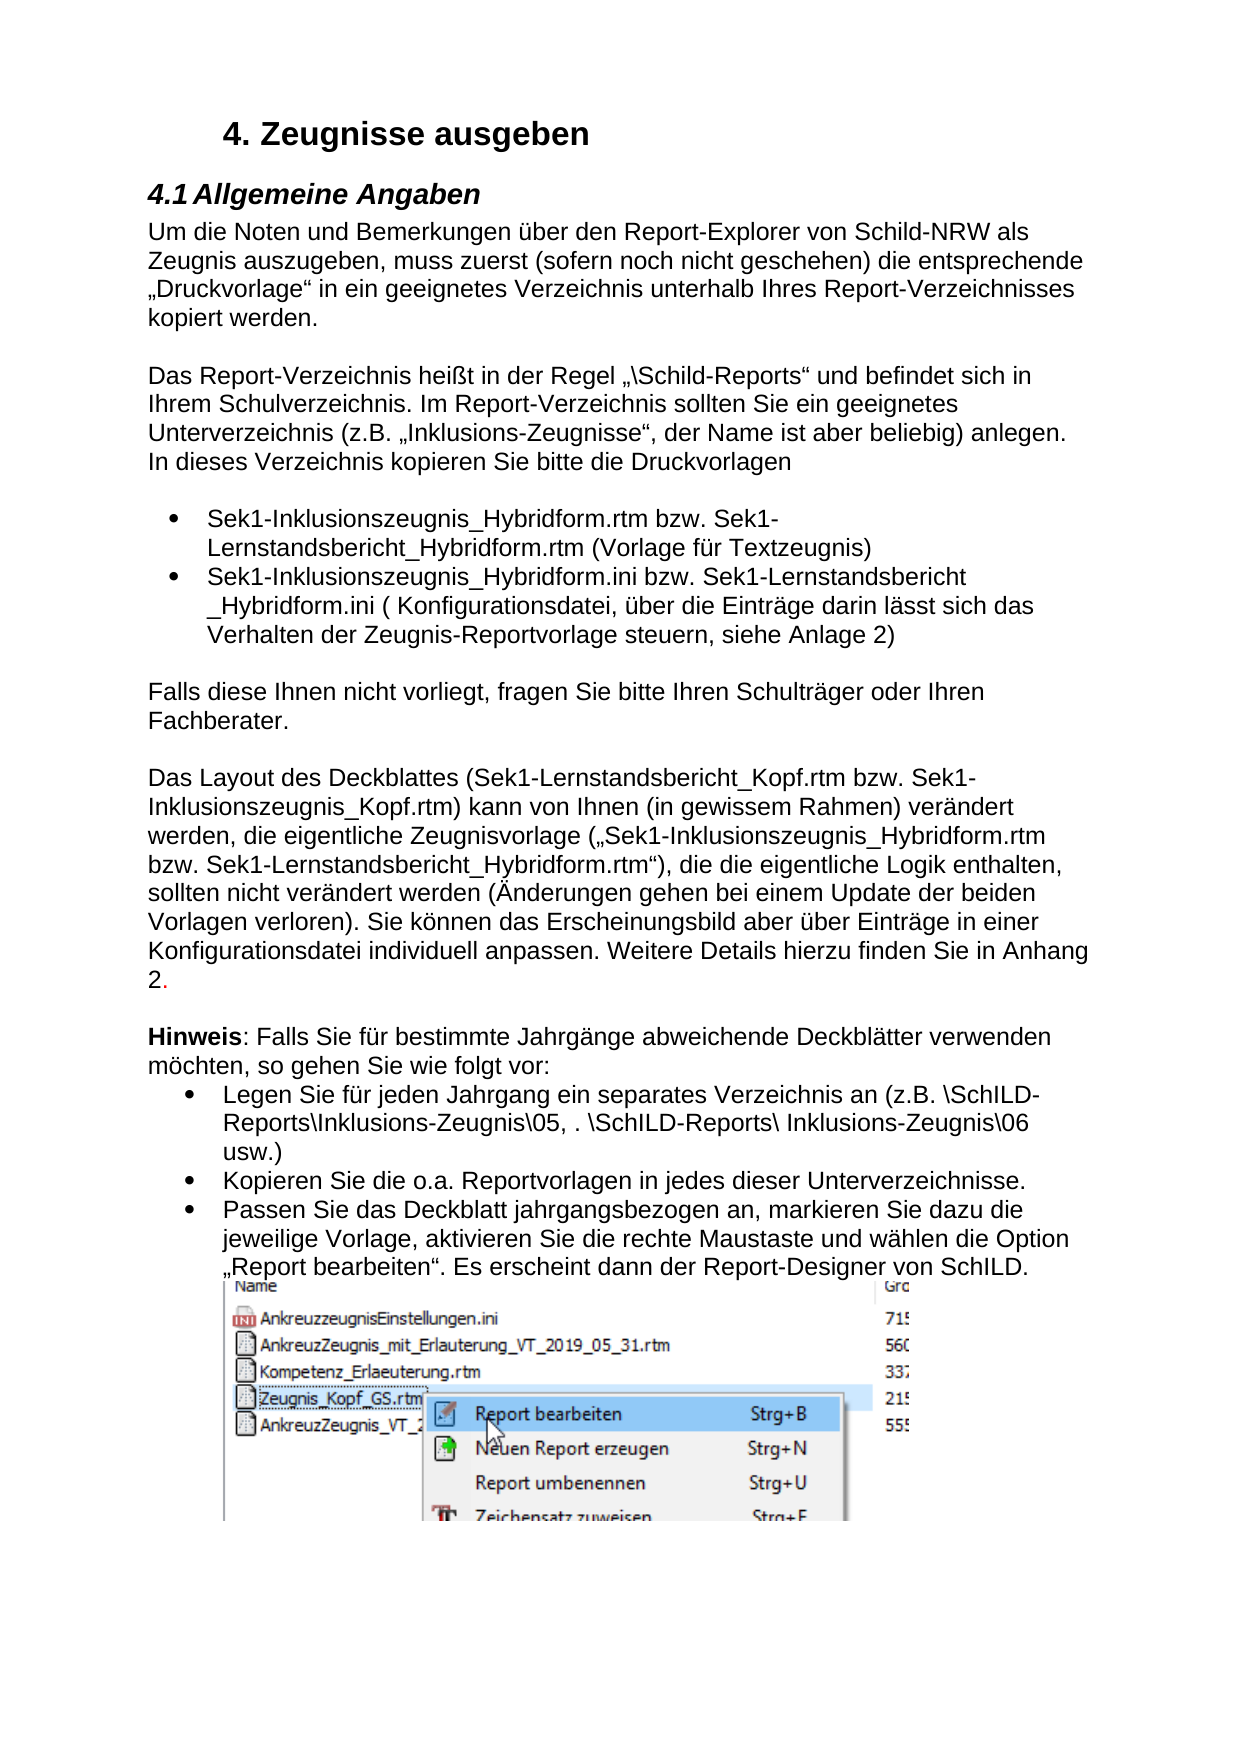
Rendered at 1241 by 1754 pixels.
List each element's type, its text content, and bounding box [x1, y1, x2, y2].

list Legen Sie für jeden Jahrgang ein separates Verzeichnis an (z.B. \SchILD-Reports\Inklusions-Zeugnis\05, . \SchILD-Reports\ Inklusions-Zeugnis\06 usw.) [185, 1079, 1092, 1166]
text Das Report-Verzeichnis heißt in der Regel „\Schild-Reports“ und befindet sich in Ihrem Schulverzeichnis. Im Report-Verzeichnis sollten Sie ein geeignetes Unterverzeichnis (z.B. „Inklusions-Zeugnisse“, der Name ist aber beliebig) anlegen. In dieses Verzeichnis kopieren Sie bitte die Druckvorlagen [148, 361, 1092, 476]
text Das Layout des Deckblattes (Sek1-Lernstandsbericht_Kopf.rtm bzw. Sek1-Inklusionszeugnis_Kopf.rtm) kann von Ihnen (in gewissem Rahmen) verändert werden, die eigentliche Zeugnisvorlage („Sek1-Inklusionszeugnis_Hybridform.rtm bzw. Sek1-Lernstandsbericht_Hybridform.rtm“), die die eigentliche Logik enthalten, sollten nicht verändert werden (Änderungen gehen bei einem Update der beiden Vorlagen verloren). Sie können das Erscheinungsbild aber über Einträge in einer Konfigurationsdatei individuell anpassen. Weitere Details hierzu finden Sie in Anhang 2. [148, 763, 1092, 993]
text Falls diese Ihnen nicht vorliegt, fragen Sie bitte Ihren Schulträger oder Ihren Fachberater. [148, 677, 1092, 734]
list Kopieren Sie die o.a. Reportvorlagen in jedes dieser Unterverzeichnisse. [185, 1166, 1092, 1195]
subtitle Allgemeine Angaben [148, 177, 1092, 211]
list Sek1-Inklusionszeugnis_Hybridform.ini bzw. Sek1-Lernstandsbericht _Hybridform.ini ( Konfigurationsdatei, über die Einträge darin lässt sich das Verhalten der Zeugnis-Reportvorlage steuern, siehe Anlage 2) [169, 562, 1092, 648]
text Hinweis: Falls Sie für bestimmte Jahrgänge abweichende Deckblätter verwenden möchten, so gehen Sie wie folgt vor: [148, 1022, 1092, 1079]
text Um die Noten und Bemerkungen über den Report-Explorer von Schild-NRW als Zeugnis auszugeben, muss zuerst (sofern noch nicht geschehen) die entsprechende „Druckvorlage“ in ein geeignetes Verzeichnis unterhalb Ihres Report-Verzeichnisses kopiert werden. [148, 217, 1092, 332]
picture [222, 1281, 909, 1521]
subtitle Zeugnisse ausgeben [223, 114, 1092, 152]
list Sek1-Inklusionszeugnis_Hybridform.rtm bzw. Sek1-Lernstandsbericht_Hybridform.rtm (Vorlage für Textzeugnis) [169, 504, 1092, 562]
